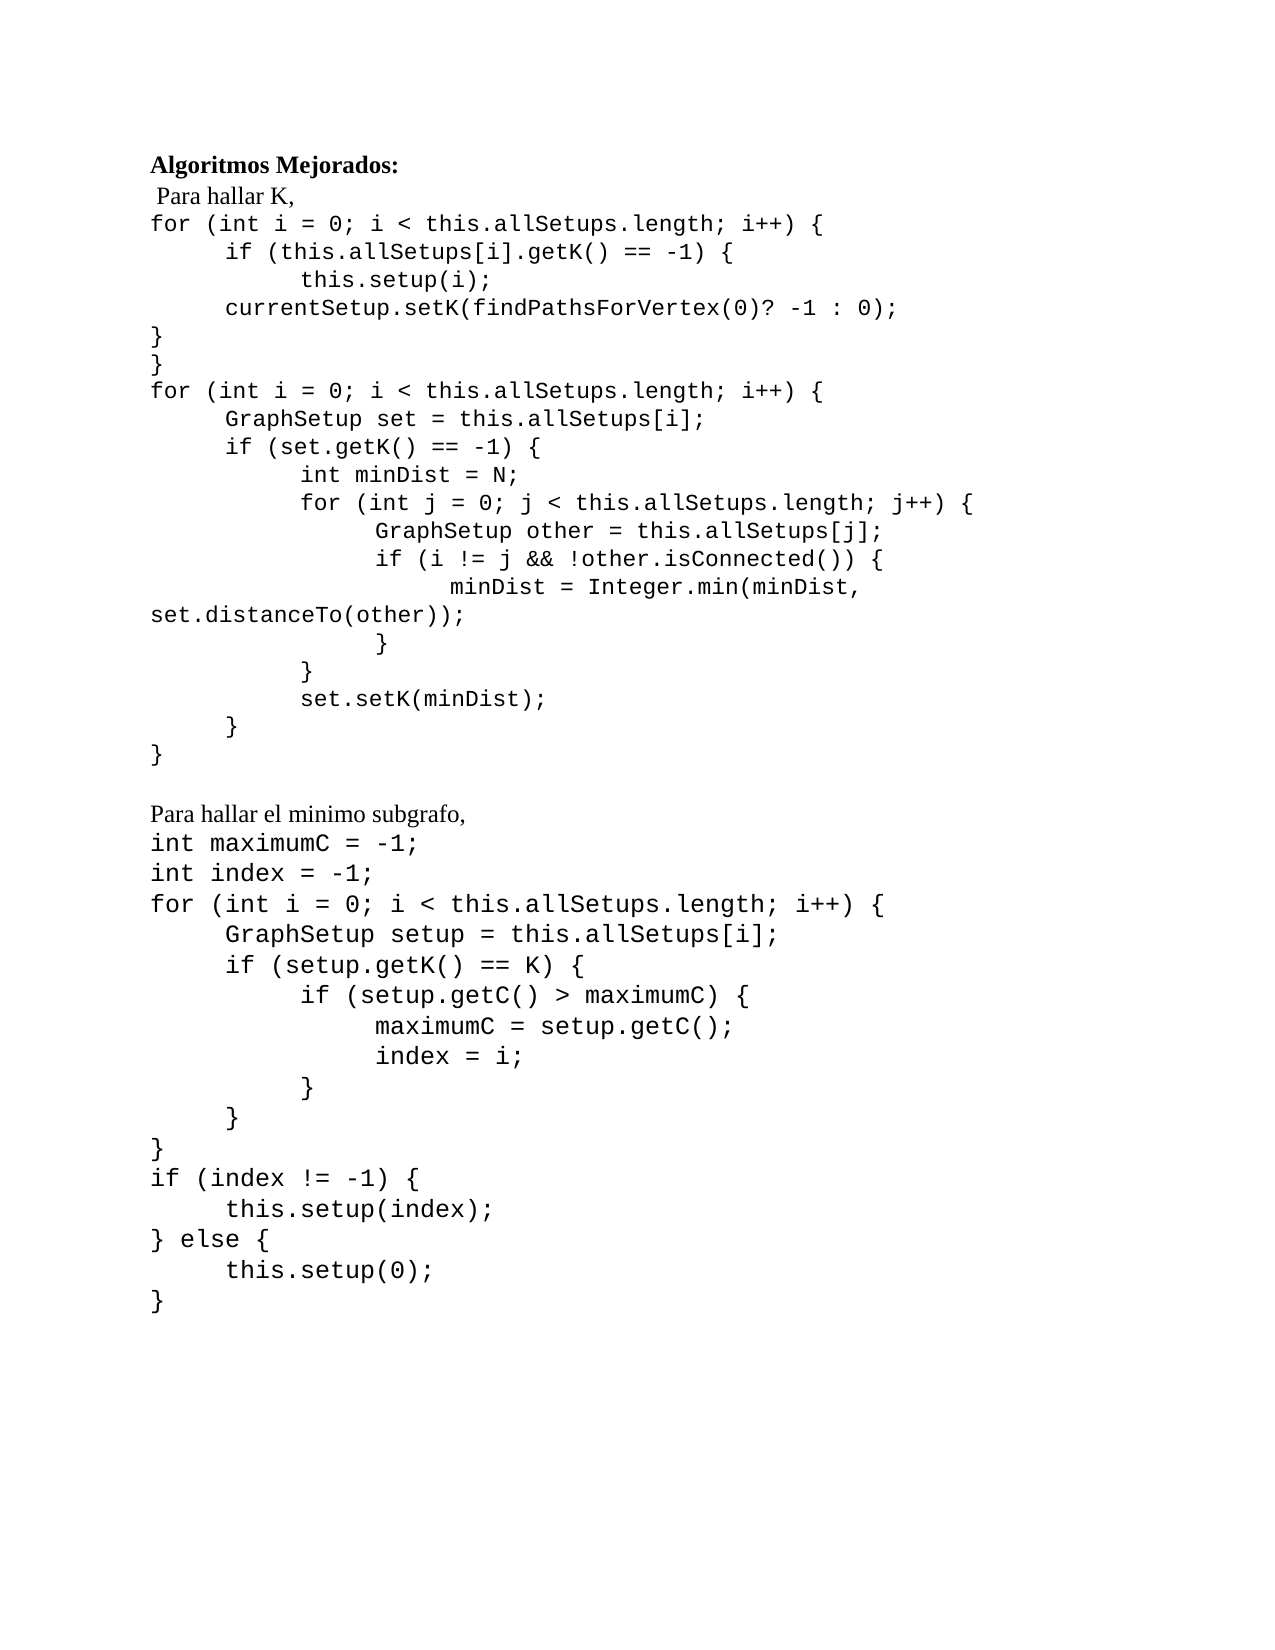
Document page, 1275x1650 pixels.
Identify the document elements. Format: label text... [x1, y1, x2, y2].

text } [150, 1105, 1125, 1133]
text this.setup(0); [150, 1257, 1125, 1286]
text if (set.getK() == -1) { [150, 436, 1125, 462]
text for (int i = 0; i < this.allSetups.length; i++) { [150, 891, 1125, 919]
text } [150, 1074, 1125, 1103]
text for (int i = 0; i < this.allSetups.length; i++) { [150, 212, 1125, 238]
text maximumC = setup.getC(); [150, 1013, 1125, 1042]
text } [150, 743, 1125, 769]
text currentSetup.setK(findPathsForVertex(0)? -1 : 0); } [150, 296, 1125, 350]
text Para hallar K, [150, 181, 1125, 210]
text if (index != -1) { [150, 1166, 1125, 1194]
text minDist = Integer.min(minDist, set.distanceTo(other)); [150, 575, 1125, 629]
text } [150, 1135, 1125, 1164]
text index = i; [150, 1044, 1125, 1072]
text Algoritmos Mejorados: [150, 150, 1125, 179]
text } [150, 631, 1125, 657]
text for (int j = 0; j < this.allSetups.length; j++) { [150, 492, 1125, 517]
text this.setup(index); [150, 1196, 1125, 1225]
text this.setup(i); [150, 268, 1125, 294]
text if (this.allSetups[i].getK() == -1) { [150, 240, 1125, 266]
text if (setup.getK() == K) { [150, 952, 1125, 981]
text } else { [150, 1227, 1125, 1255]
text int maximumC = -1; [150, 830, 1125, 858]
text } [150, 1288, 1125, 1316]
text } [150, 715, 1125, 741]
text for (int i = 0; i < this.allSetups.length; i++) { [150, 380, 1125, 406]
text if (i != j && !other.isConnected()) { [150, 547, 1125, 573]
text GraphSetup set = this.allSetups[i]; [150, 408, 1125, 434]
text if (setup.getC() > maximumC) { [150, 983, 1125, 1011]
text } [150, 352, 1125, 378]
text int minDist = N; [150, 464, 1125, 489]
text GraphSetup setup = this.allSetups[i]; [150, 922, 1125, 950]
text Para hallar el minimo subgrafo, [150, 799, 1125, 828]
text GraphSetup other = this.allSetups[j]; [150, 519, 1125, 545]
text int index = -1; [150, 861, 1125, 889]
text set.setK(minDist); [150, 687, 1125, 713]
text } [150, 659, 1125, 685]
